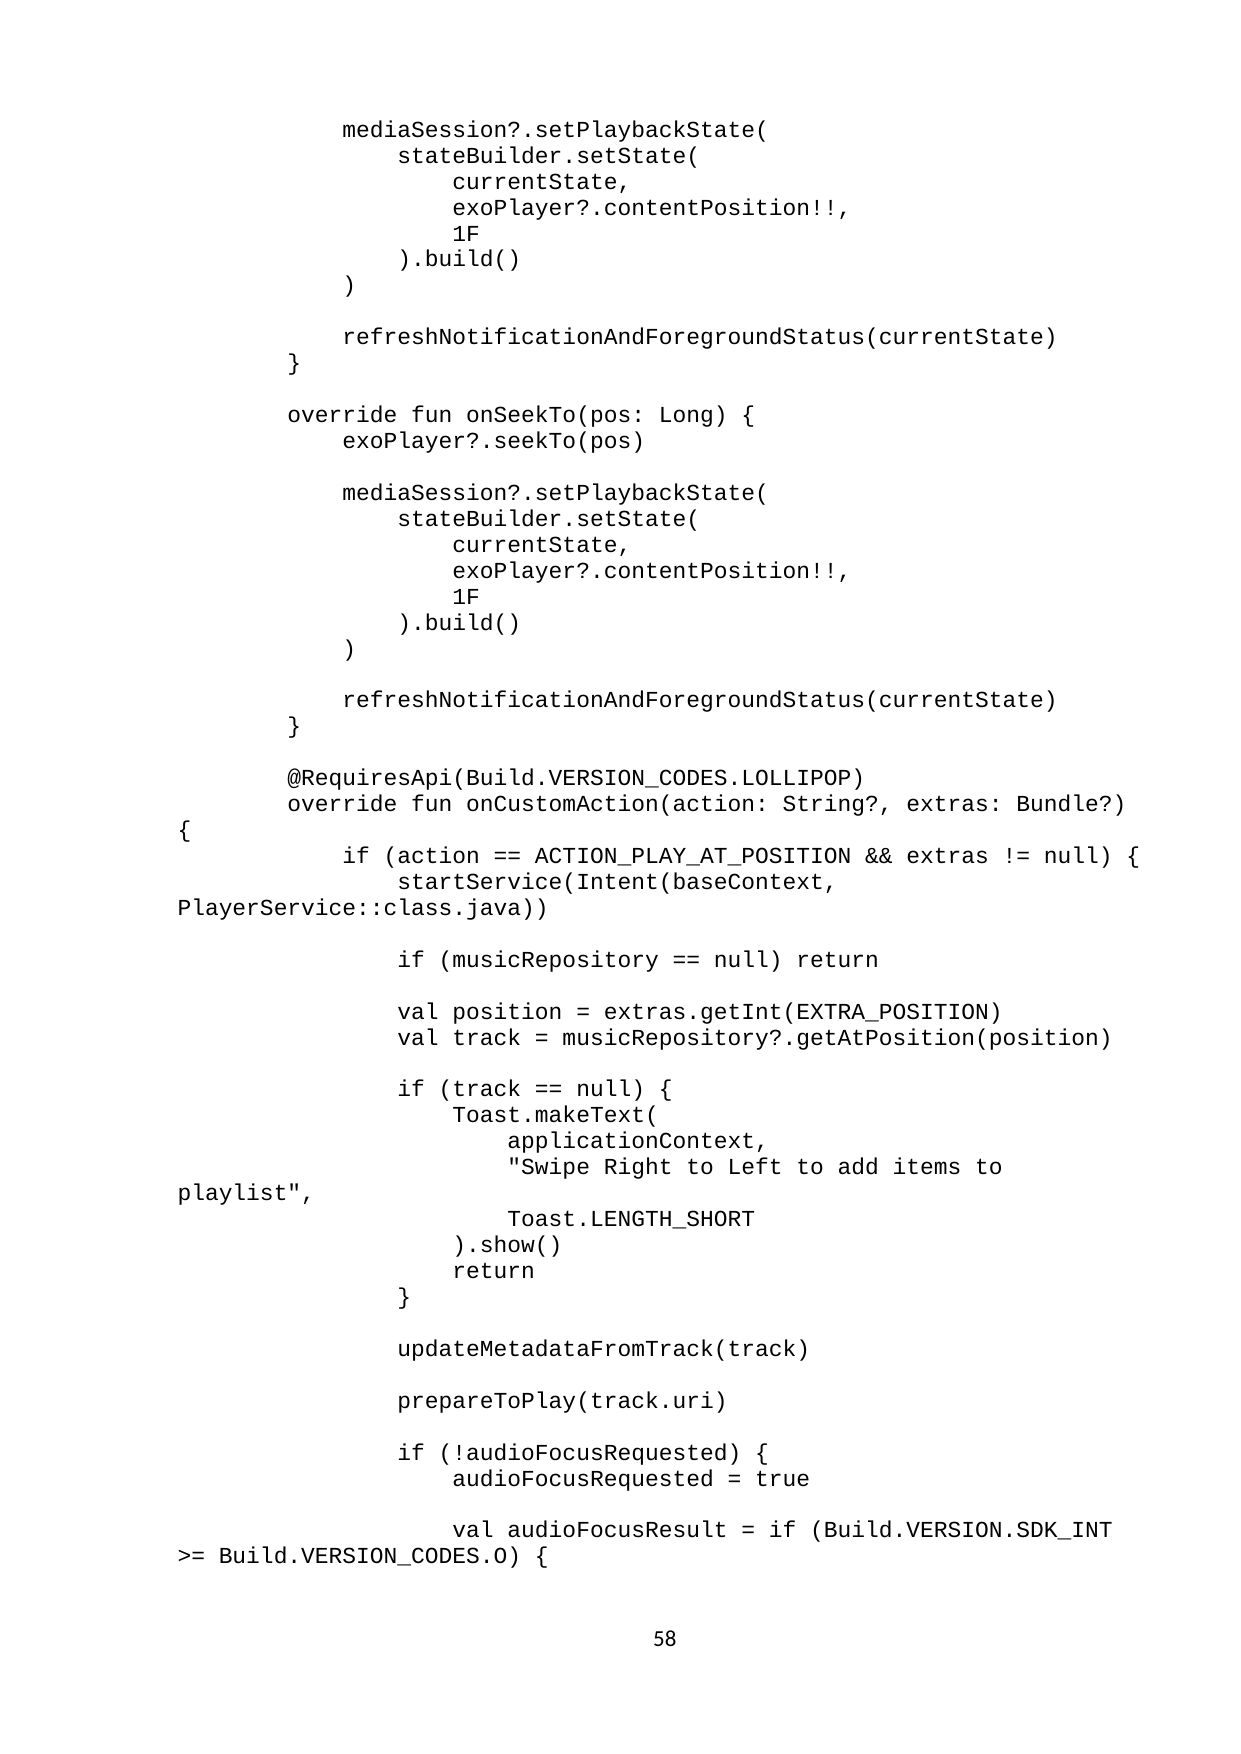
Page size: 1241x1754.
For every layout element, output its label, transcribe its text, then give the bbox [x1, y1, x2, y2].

text refreshNotificationAndForegroundStatus(currentState) [177, 326, 1152, 352]
text exoPlayer?.contentPosition!!, [177, 196, 1152, 222]
text Toast.LENGTH_SHORT [177, 1207, 1152, 1233]
text currentState, [177, 533, 1152, 559]
text ).build() [177, 248, 1152, 274]
text mediaSession?.setPlaybackState( [177, 481, 1152, 507]
text val audioFocusResult = if (Build.VERSION.SDK_INT >= Build.VERSION_CODES.O) { [177, 1519, 1152, 1571]
text prepareToPlay(track.uri) [177, 1389, 1152, 1415]
text "Swipe Right to Left to add items to playlist", [177, 1156, 1152, 1207]
text 1F [177, 222, 1152, 248]
text val position = extras.getInt(EXTRA_POSITION) [177, 1000, 1152, 1026]
text override fun onSeekTo(pos: Long) { [177, 403, 1152, 429]
text ).build() [177, 611, 1152, 637]
text if (action == ACTION_PLAY_AT_POSITION && extras != null) { [177, 844, 1152, 870]
text audioFocusRequested = true [177, 1467, 1152, 1493]
text Toast.makeText( [177, 1104, 1152, 1130]
text } [177, 715, 1152, 741]
text return [177, 1259, 1152, 1285]
text stateBuilder.setState( [177, 507, 1152, 533]
text override fun onCustomAction(action: String?, extras: Bundle?) { [177, 792, 1152, 844]
text 1F [177, 585, 1152, 611]
text stateBuilder.setState( [177, 144, 1152, 170]
text exoPlayer?.seekTo(pos) [177, 429, 1152, 455]
text } [177, 352, 1152, 377]
text if (musicRepository == null) return [177, 948, 1152, 974]
text ).show() [177, 1233, 1152, 1259]
text @RequiresApi(Build.VERSION_CODES.LOLLIPOP) [177, 767, 1152, 792]
text currentState, [177, 170, 1152, 196]
text val track = musicRepository?.getAtPosition(position) [177, 1026, 1152, 1052]
text ) [177, 274, 1152, 300]
text startService(Intent(baseContext, PlayerService::class.java)) [177, 870, 1152, 922]
text applicationContext, [177, 1130, 1152, 1156]
text ) [177, 637, 1152, 663]
text refreshNotificationAndForegroundStatus(currentState) [177, 689, 1152, 715]
text updateMetadataFromTrack(track) [177, 1337, 1152, 1363]
text if (track == null) { [177, 1078, 1152, 1104]
text mediaSession?.setPlaybackState( [177, 118, 1152, 144]
text exoPlayer?.contentPosition!!, [177, 559, 1152, 585]
text } [177, 1285, 1152, 1311]
text if (!audioFocusRequested) { [177, 1441, 1152, 1467]
